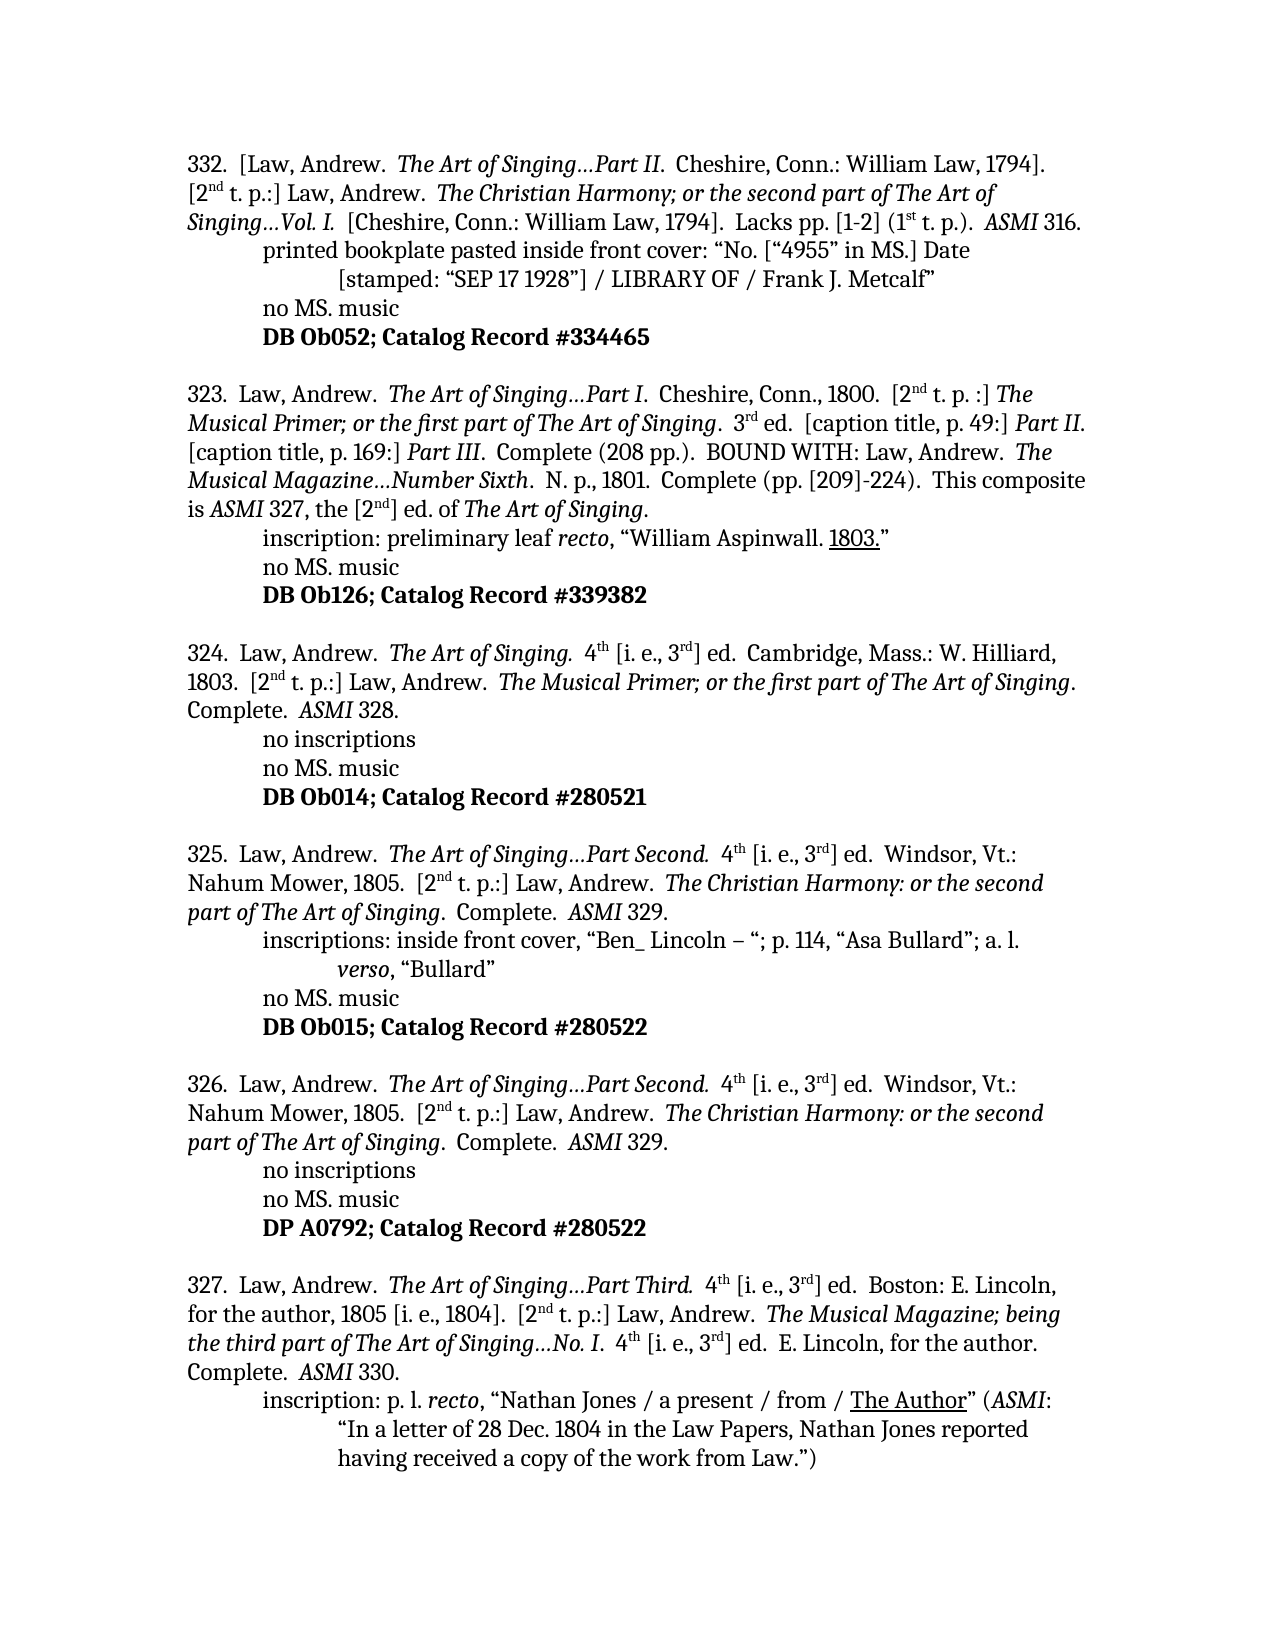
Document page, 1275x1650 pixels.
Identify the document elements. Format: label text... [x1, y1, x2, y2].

text “In a letter of 28 Dec. 1804 in the Law Papers, Nathan Jones reported [187, 1415, 1087, 1444]
text no MS. music [187, 984, 1087, 1012]
text [stamped: “SEP 17 1928”] / LIBRARY OF / Frank J. Metcalf” [187, 265, 1087, 294]
text inscription: preliminary leaf recto, “William Aspinwall. 1803.” [187, 524, 1087, 552]
text 323. Law, Andrew. The Art of Singing…Part I. Cheshire, Conn., 1800. [2nd t. p. :] The Musical Primer; or the first part of The Art of Singing. 3rd ed. [caption title, p. 49:] Part II. [caption title, p. 169:] Part III. Complete (208 pp.). BOUND WITH: Law, Andrew. The Musical Magazine…Number Sixth. N. p., 1801. Complete (pp. [209]-224). This composite is ASMI 327, the [2nd] ed. of The Art of Singing. [187, 380, 1087, 524]
text printed bookplate pasted inside front cover: “No. [“4955” in MS.] Date [187, 236, 1087, 265]
text verso, “Bullard” [187, 955, 1087, 984]
text inscriptions: inside front cover, “Ben_ Lincoln – “; p. 114, “Asa Bullard”; a. l. [187, 926, 1087, 955]
text 325. Law, Andrew. The Art of Singing…Part Second. 4th [i. e., 3rd] ed. Windsor, Vt.: Nahum Mower, 1805. [2nd t. p.:] Law, Andrew. The Christian Harmony: or the second part of The Art of Singing. Complete. ASMI 329. [187, 840, 1087, 926]
text no inscriptions [187, 725, 1087, 754]
text 327. Law, Andrew. The Art of Singing…Part Third. 4th [i. e., 3rd] ed. Boston: E. Lincoln, for the author, 1805 [i. e., 1804]. [2nd t. p.:] Law, Andrew. The Musical Magazine; being the third part of The Art of Singing…No. I. 4th [i. e., 3rd] ed. E. Lincoln, for the author. Complete. ASMI 330. [187, 1271, 1087, 1386]
text no MS. music [187, 754, 1087, 782]
text 324. Law, Andrew. The Art of Singing. 4th [i. e., 3rd] ed. Cambridge, Mass.: W. Hilliard, 1803. [2nd t. p.:] Law, Andrew. The Musical Primer; or the first part of The Art of Singing. Complete. ASMI 328. [187, 639, 1087, 725]
text no MS. music [187, 552, 1087, 581]
text 332. [Law, Andrew. The Art of Singing…Part II. Cheshire, Conn.: William Law, 1794]. [2nd t. p.:] Law, Andrew. The Christian Harmony; or the second part of The Art of Singing…Vol. I. [Cheshire, Conn.: William Law, 1794]. Lacks pp. [1-2] (1st t. p.). ASMI 316. [187, 150, 1087, 236]
text DB Ob014; Catalog Record #280521 [187, 782, 1087, 811]
text having received a copy of the work from Law.”) [187, 1444, 1087, 1472]
text DB Ob052; Catalog Record #334465 [187, 322, 1087, 351]
text DP A0792; Catalog Record #280522 [187, 1214, 1087, 1242]
text no MS. music [187, 1185, 1087, 1214]
text inscription: p. l. recto, “Nathan Jones / a present / from / The Author” (ASMI: [187, 1386, 1087, 1415]
text DB Ob126; Catalog Record #339382 [187, 581, 1087, 610]
text no inscriptions [187, 1156, 1087, 1185]
text DB Ob015; Catalog Record #280522 [187, 1012, 1087, 1041]
text 326. Law, Andrew. The Art of Singing…Part Second. 4th [i. e., 3rd] ed. Windsor, Vt.: Nahum Mower, 1805. [2nd t. p.:] Law, Andrew. The Christian Harmony: or the second part of The Art of Singing. Complete. ASMI 329. [187, 1070, 1087, 1156]
text no MS. music [187, 294, 1087, 322]
